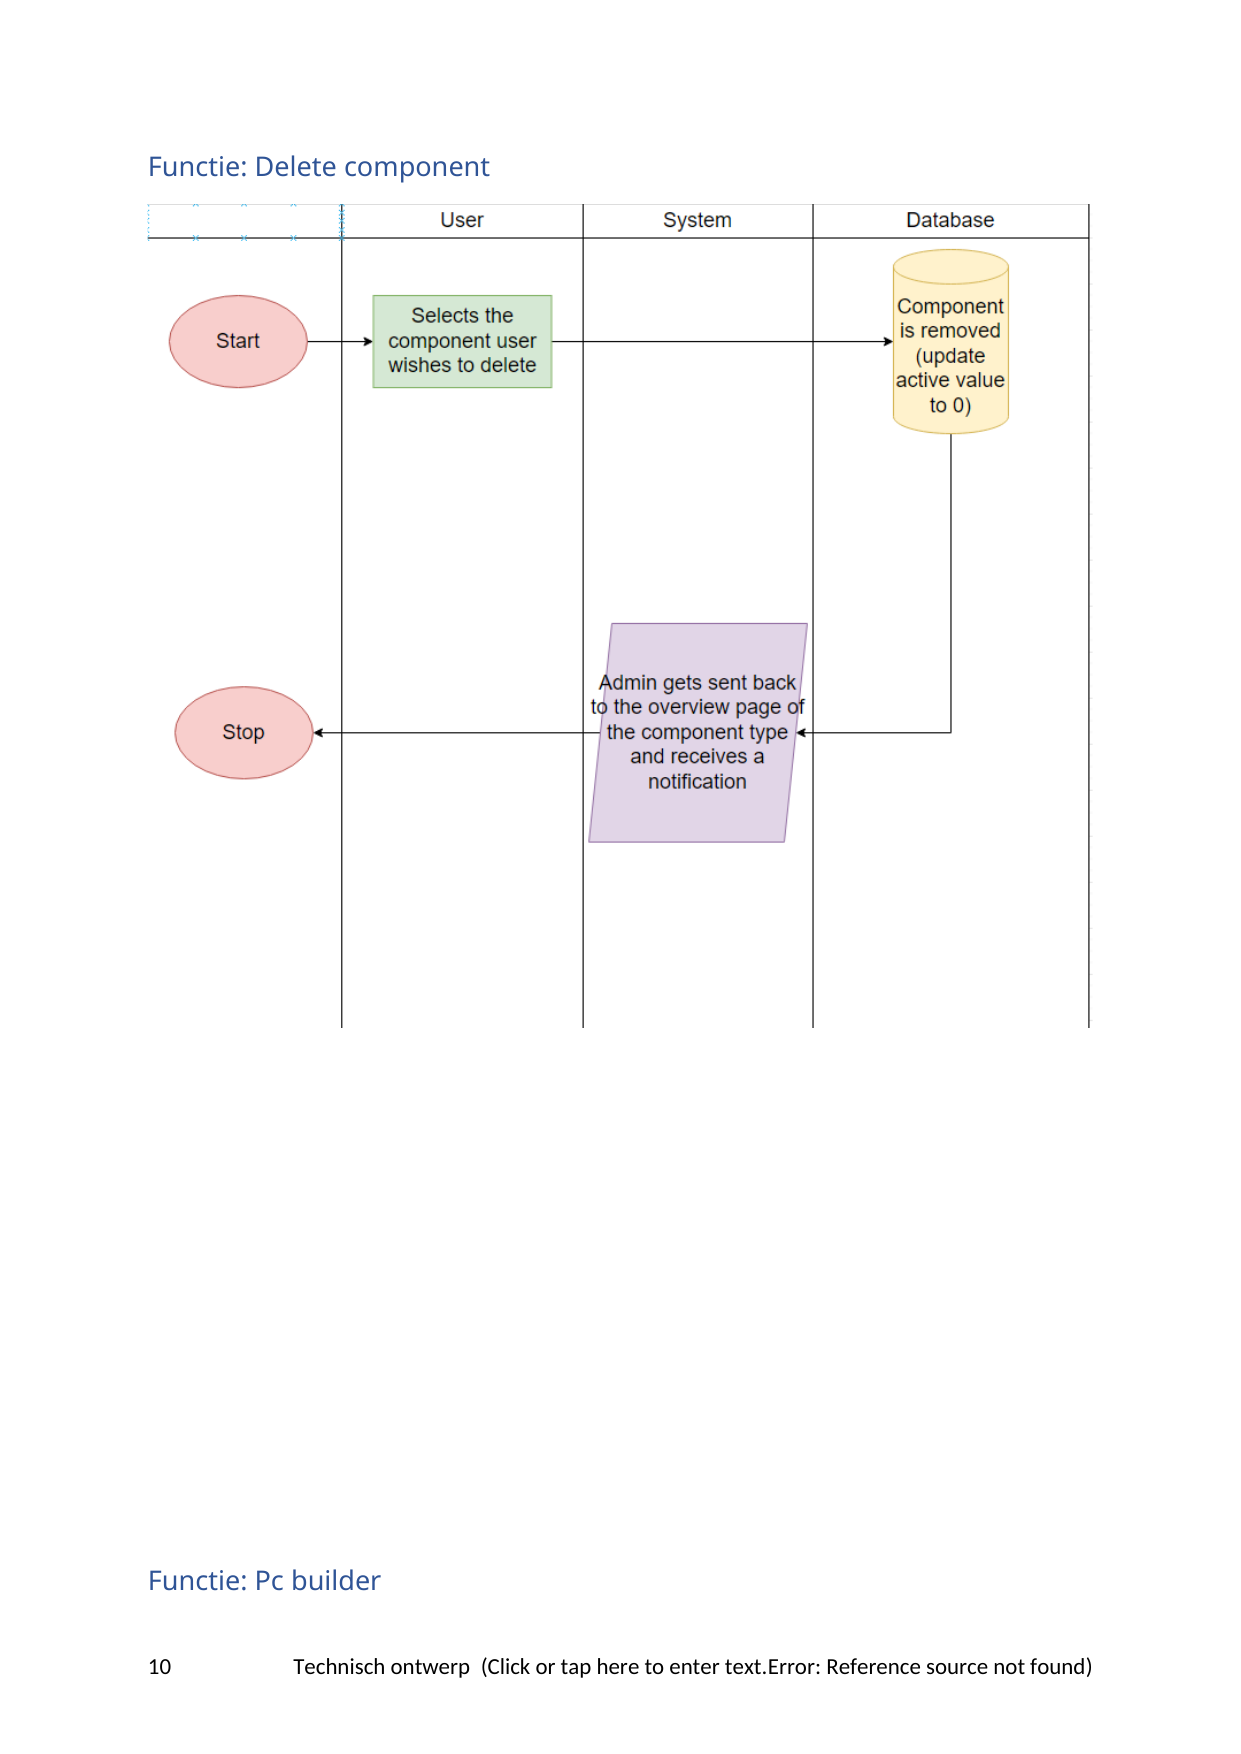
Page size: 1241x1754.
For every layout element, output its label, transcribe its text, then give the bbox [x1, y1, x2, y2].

picture [147, 204, 1093, 1028]
text Functie: Pc builder [148, 1562, 1093, 1599]
text Functie: Delete component [148, 148, 1093, 184]
